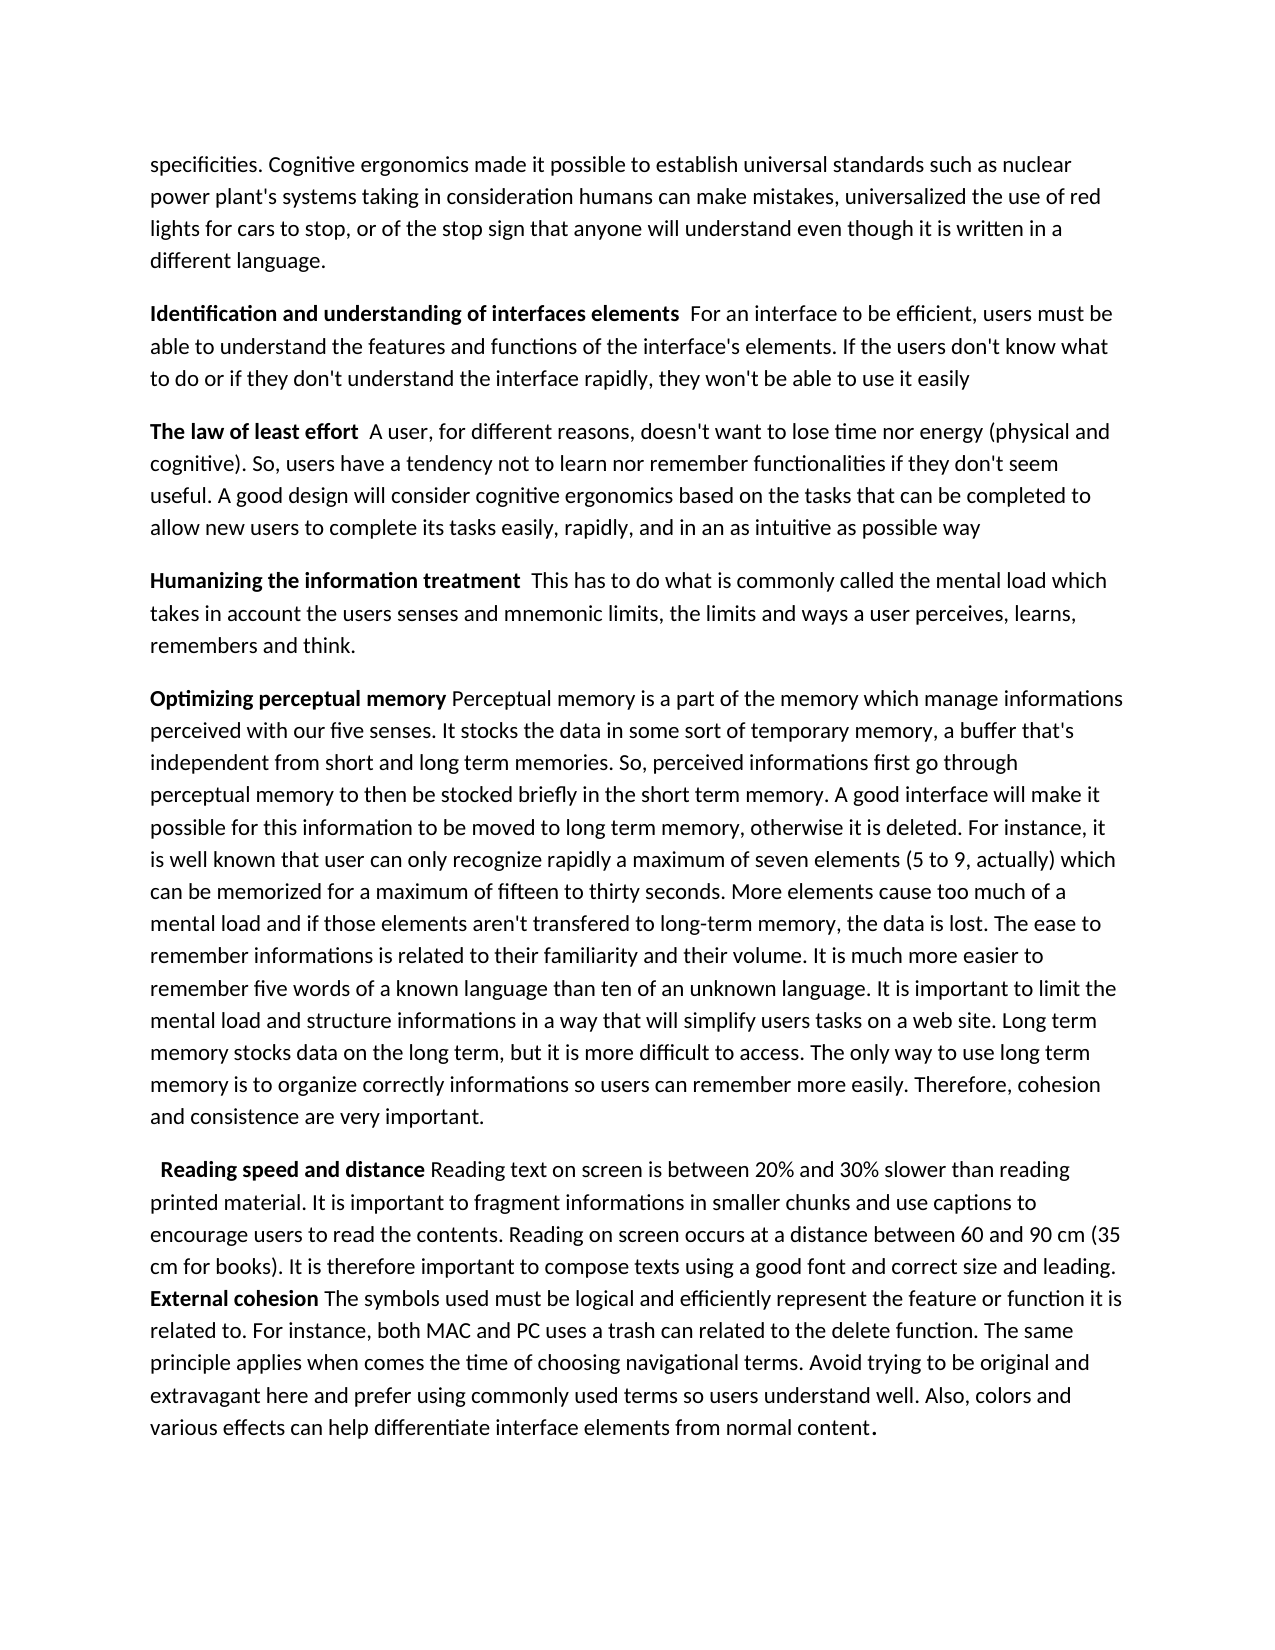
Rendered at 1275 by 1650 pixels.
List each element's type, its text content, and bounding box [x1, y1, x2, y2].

text Identification and understanding of interfaces elements For an interface to be efficient, users must be able to understand the features and functions of the interface's elements. If the users don't know what to do or if they don't understand the interface rapidly, they won't be able to use it easily [150, 299, 1125, 392]
text Reading speed and distance Reading text on screen is between 20% and 30% slower than reading printed material. It is important to fragment informations in smaller chunks and use captions to encourage users to read the contents. Reading on screen occurs at a distance between 60 and 90 cm (35 cm for books). It is therefore important to compose texts using a good font and correct size and leading. External cohesion The symbols used must be logical and efficiently represent the feature or function it is related to. For instance, both MAC and PC uses a trash can related to the delete function. The same principle applies when comes the time of choosing navigational terms. Avoid trying to be original and extravagant here and prefer using commonly used terms so users understand well. Also, colors and various effects can help differentiate interface elements from normal content. [150, 1155, 1125, 1441]
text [150, 150, 1125, 274]
text Optimizing perceptual memory Perceptual memory is a part of the memory which manage informations perceived with our five senses. It stocks the data in some sort of temporary memory, a buffer that's independent from short and long term memories. So, perceived informations first go through perceptual memory to then be stocked briefly in the short term memory. A good interface will make it possible for this information to be moved to long term memory, otherwise it is deleted. For instance, it is well known that user can only recognize rapidly a maximum of seven elements (5 to 9, actually) which can be memorized for a maximum of fifteen to thirty seconds. More elements cause too much of a mental load and if those elements aren't transfered to long-term memory, the data is lost. The ease to remember informations is related to their familiarity and their volume. It is much more easier to remember five words of a known language than ten of an unknown language. It is important to limit the mental load and structure informations in a way that will simplify users tasks on a web site. Long term memory stocks data on the long term, but it is more difficult to access. The only way to use long term memory is to organize correctly informations so users can remember more easily. Therefore, cohesion and consistence are very important. [150, 684, 1125, 1130]
text Humanizing the information treatment This has to do what is commonly called the mental load which takes in account the users senses and mnemonic limits, the limits and ways a user perceives, learns, remembers and think. [150, 567, 1125, 659]
text The law of least effort A user, for different reasons, doesn't want to lose time nor energy (physical and cognitive). So, users have a tendency not to learn nor remember functionalities if they don't seem useful. A good design will consider cognitive ergonomics based on the tasks that can be completed to allow new users to complete its tasks easily, rapidly, and in an as intuitive as possible way [150, 417, 1125, 542]
